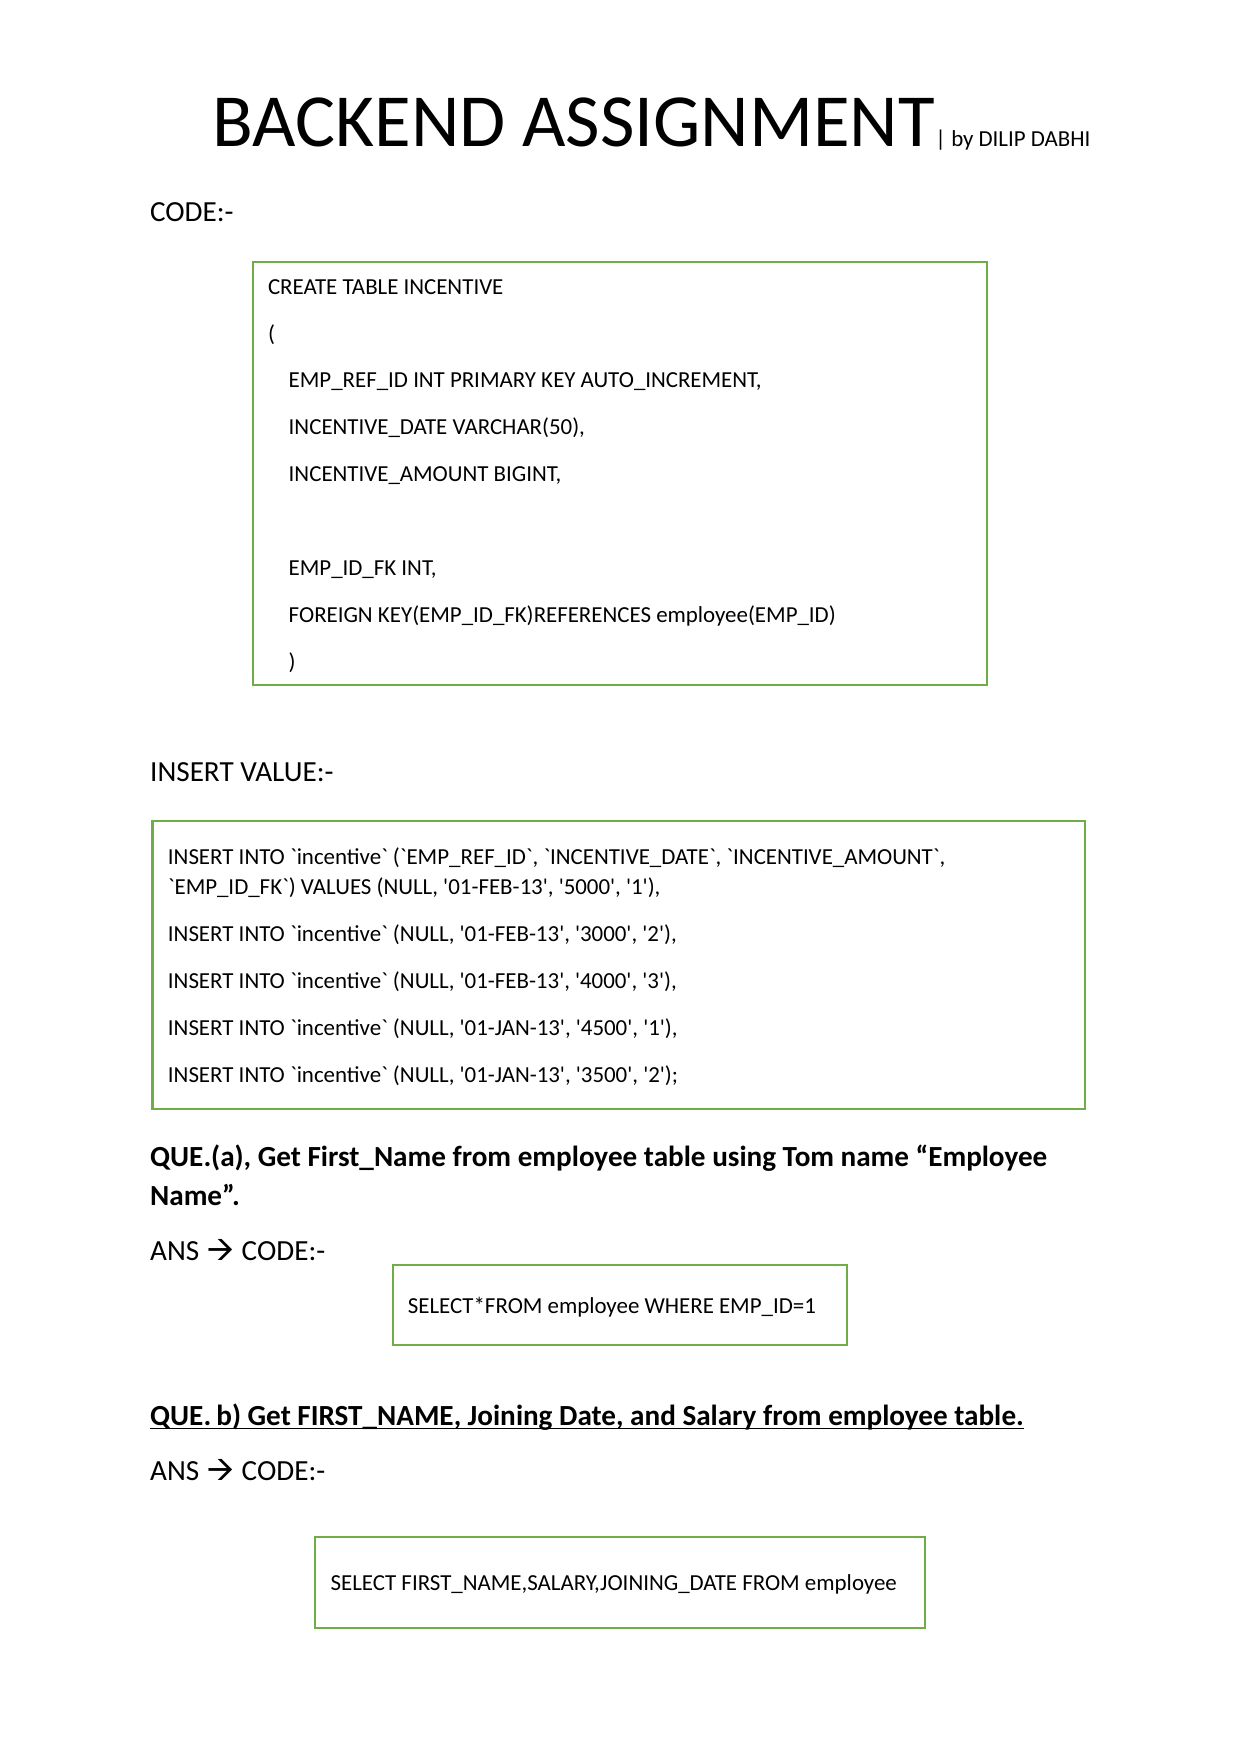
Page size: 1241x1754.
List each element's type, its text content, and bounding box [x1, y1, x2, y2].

text QUE. b) Get FIRST_NAME, Joining Date, and Salary from employee table. [150, 1397, 1090, 1433]
text ANS CODE:- [150, 1452, 1090, 1488]
text QUE.(a), Get First_Name from employee table using Tom name “Employee Name”. [150, 1138, 1090, 1212]
text ANS CODE:- [150, 1232, 1090, 1268]
text CODE:- [150, 193, 1090, 229]
text INSERT VALUE:- [150, 753, 1090, 788]
